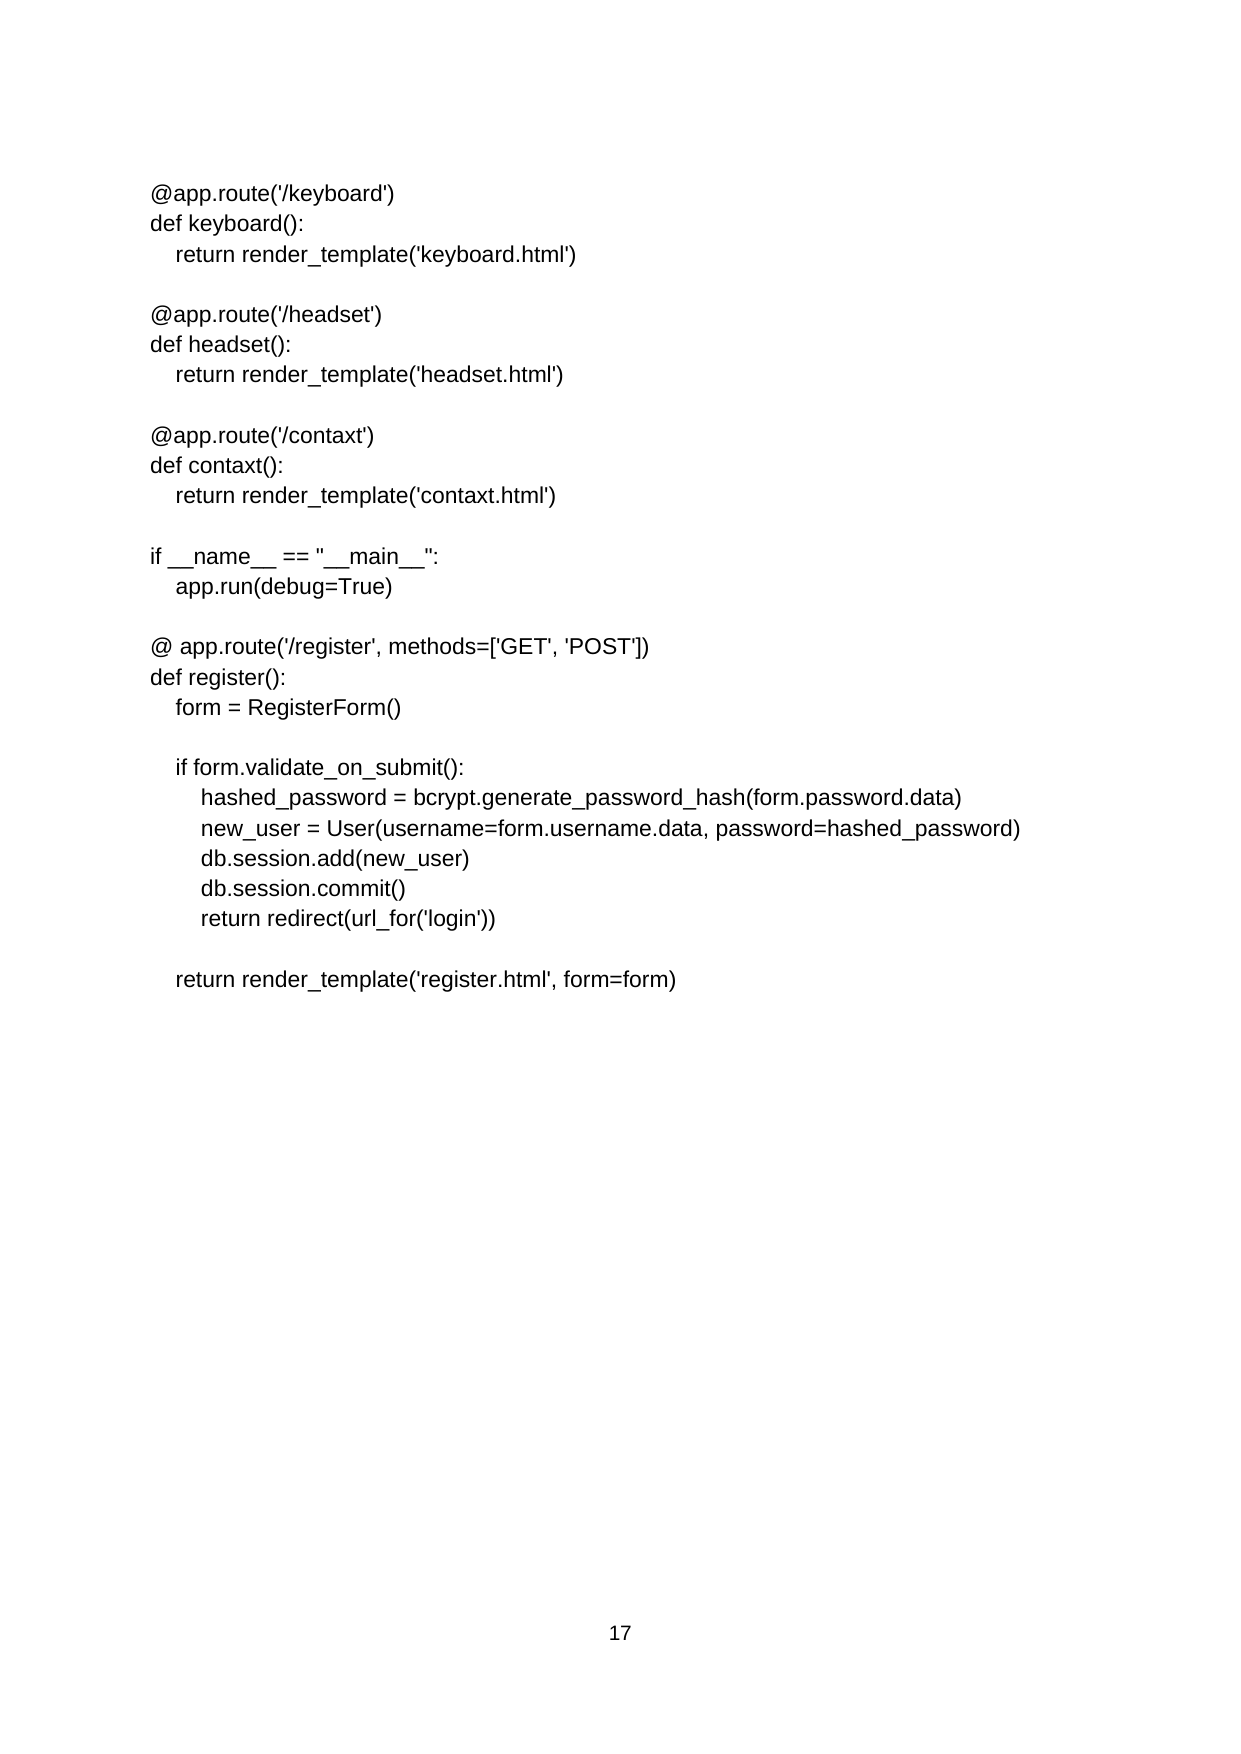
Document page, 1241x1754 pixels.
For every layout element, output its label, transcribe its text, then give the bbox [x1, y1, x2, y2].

text return render_template('register.html', form=form) [150, 966, 1090, 992]
text db.session.add(new_user) [150, 845, 1090, 871]
text def register(): [150, 663, 1090, 690]
text if __name__ == "__main__": [150, 543, 1090, 569]
text return render_template('contaxt.html') [150, 482, 1090, 509]
text return render_template('headset.html') [150, 361, 1090, 388]
text if form.validate_on_submit(): [150, 754, 1090, 781]
text form = RegisterForm() [150, 694, 1090, 720]
text @app.route('/keyboard') [150, 180, 1090, 207]
text hashed_password = bcrypt.generate_password_hash(form.password.data) [150, 784, 1090, 811]
text @app.route('/contaxt') [150, 422, 1090, 448]
text @app.route('/headset') [150, 301, 1090, 327]
text return render_template('keyboard.html') [150, 241, 1090, 267]
text def headset(): [150, 331, 1090, 358]
text @ app.route('/register', methods=['GET', 'POST']) [150, 633, 1090, 660]
text def keyboard(): [150, 210, 1090, 237]
text db.session.commit() [150, 875, 1090, 901]
text return redirect(url_for('login')) [150, 905, 1090, 932]
text app.run(debug=True) [150, 573, 1090, 599]
text def contaxt(): [150, 452, 1090, 478]
text new_user = User(username=form.username.data, password=hashed_password) [150, 814, 1090, 841]
